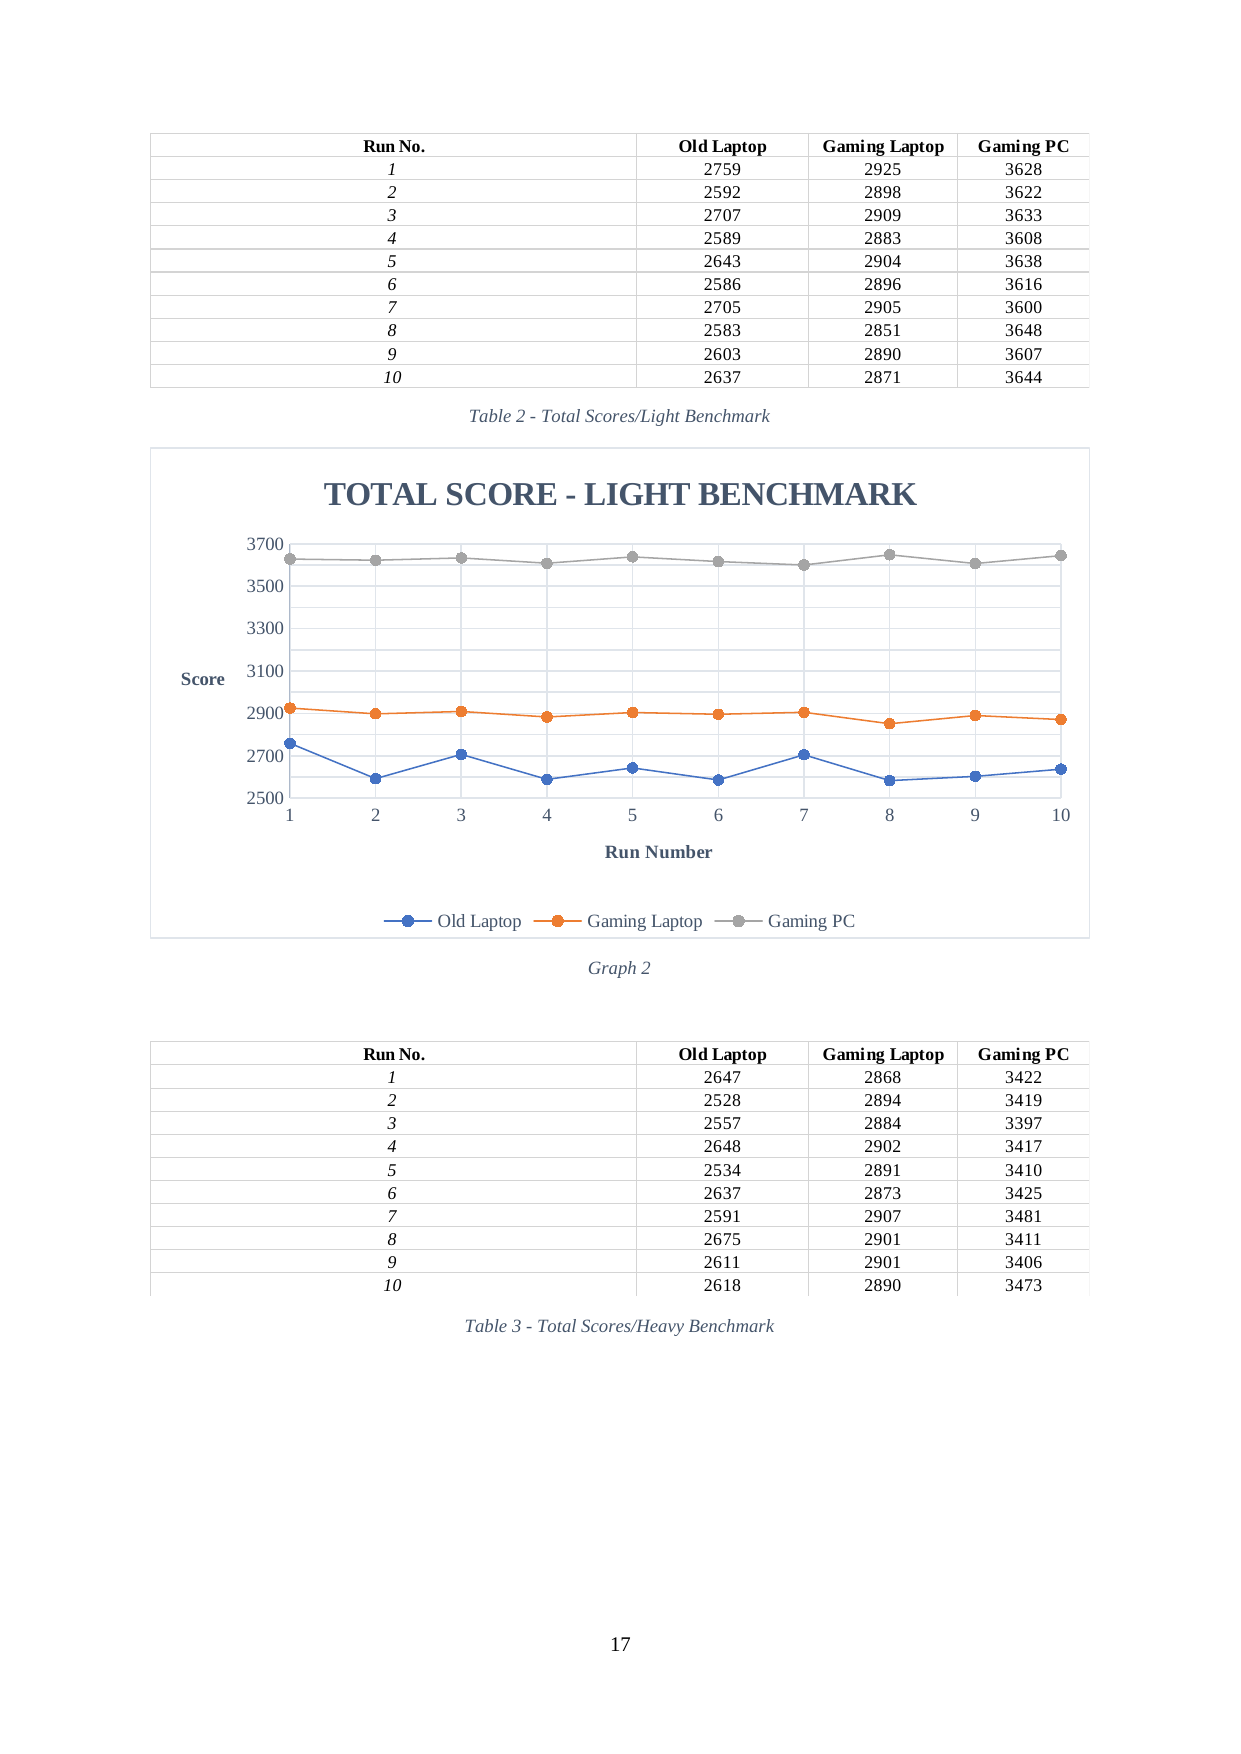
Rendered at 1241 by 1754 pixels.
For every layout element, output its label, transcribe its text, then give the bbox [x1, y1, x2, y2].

text Table 3 - Total Scores/Heavy Benchmark [150, 1315, 1090, 1336]
text Graph 2 [150, 957, 1090, 978]
text Table 2 - Total Scores/Light Benchmark [150, 405, 1090, 426]
